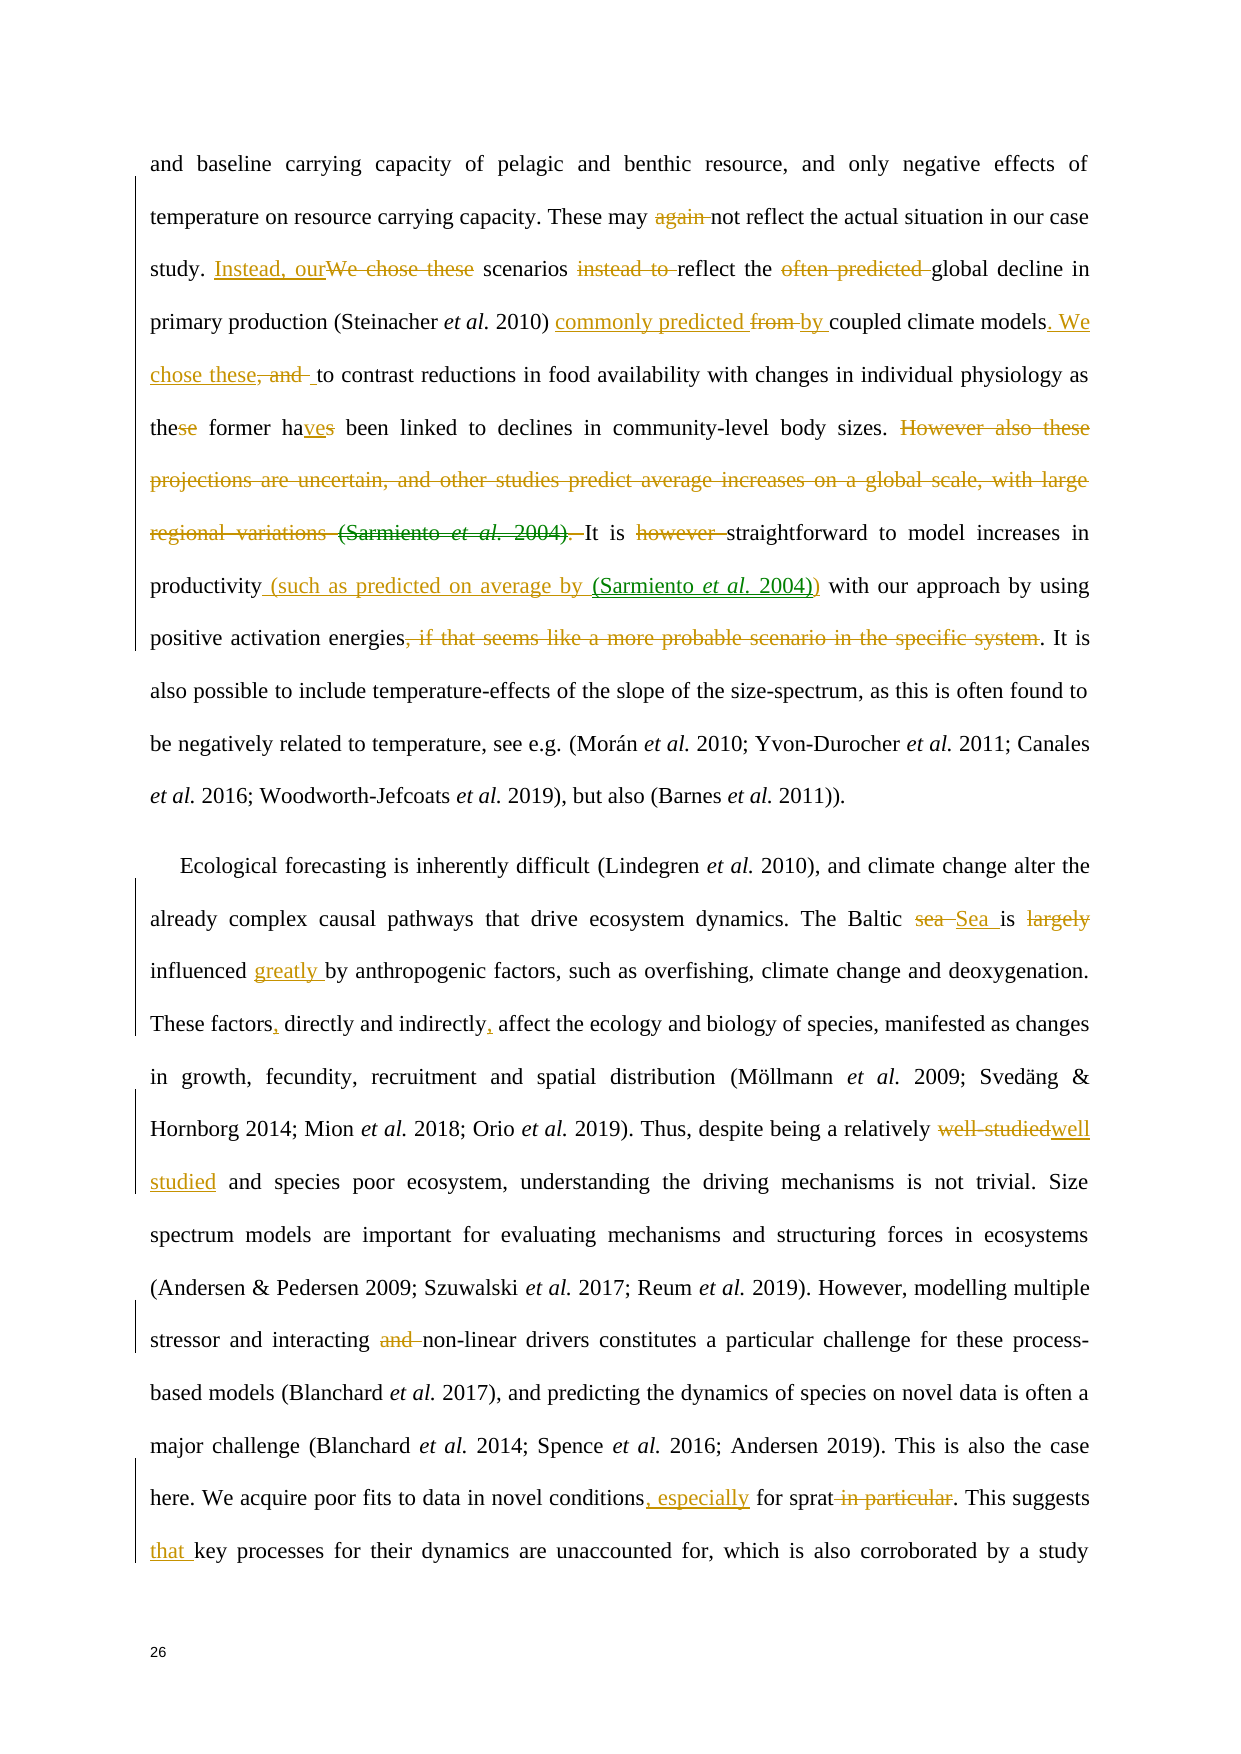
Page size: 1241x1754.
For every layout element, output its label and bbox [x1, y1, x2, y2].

text [150, 852, 1090, 1563]
text [150, 150, 1090, 809]
